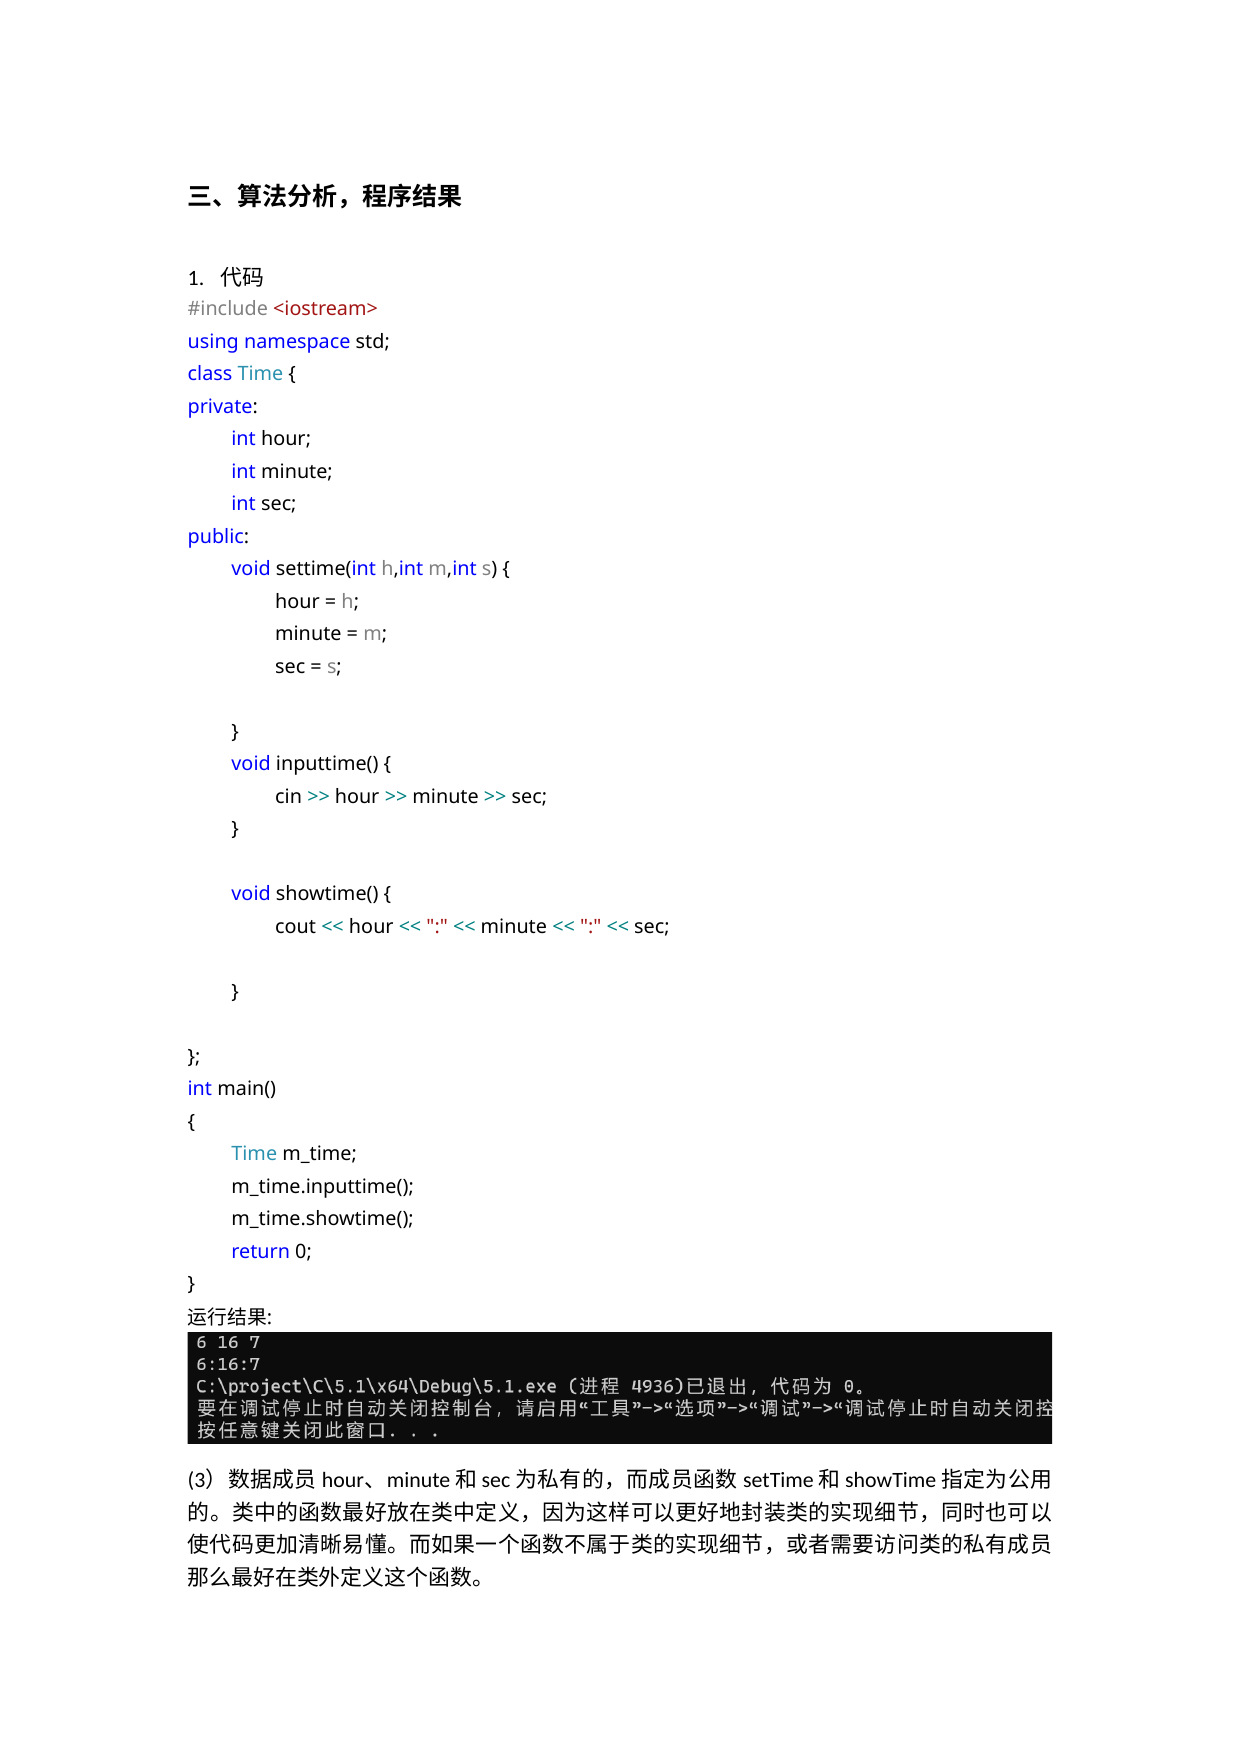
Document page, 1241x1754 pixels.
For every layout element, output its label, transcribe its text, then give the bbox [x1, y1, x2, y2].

text int minute; [187, 454, 1053, 487]
text private: [187, 389, 1053, 422]
list 代码 [187, 259, 1053, 292]
text minute = m; [187, 617, 1053, 649]
text int main() [187, 1072, 1053, 1104]
text cin >> hour >> minute >> sec; [187, 779, 1053, 812]
text }; [187, 1039, 1053, 1072]
text { [187, 1104, 1053, 1137]
list 运行结果: [187, 1299, 1053, 1332]
text void inputtime() { [187, 747, 1053, 779]
text sec = s; [187, 649, 1053, 682]
picture [187, 1332, 1053, 1444]
text } [187, 812, 1053, 844]
text 三、算法分析，程序结果 [187, 162, 1053, 227]
text void settime(int h,int m,int s) { [187, 552, 1053, 584]
text (3）数据成员hour、minute和sec为私有的，而成员函数setTime和showTime指定为公用的。类中的函数最好放在类中定义，因为这样可以更好地封装类的实现细节，同时也可以使代码更加清晰易懂。而如果一个函数不属于类的实现细节，或者需要访问类的私有成员，那么最好在类外定义这个函数。 [187, 1462, 1053, 1592]
text m_time.showtime(); [187, 1202, 1053, 1234]
text int hour; [187, 422, 1053, 454]
text int sec; [187, 487, 1053, 519]
list } [187, 1267, 1053, 1299]
text using namespace std; [187, 324, 1053, 357]
text #include <iostream> [187, 292, 1053, 324]
text } [187, 714, 1053, 747]
text class Time { [187, 357, 1053, 389]
text void showtime() { [187, 877, 1053, 909]
text m_time.inputtime(); [187, 1169, 1053, 1202]
text public: [187, 519, 1053, 552]
text hour = h; [187, 584, 1053, 617]
text } [187, 974, 1053, 1007]
text return 0; [187, 1234, 1053, 1267]
text Time m_time; [187, 1137, 1053, 1169]
text cout << hour << ":" << minute << ":" << sec; [187, 909, 1053, 942]
